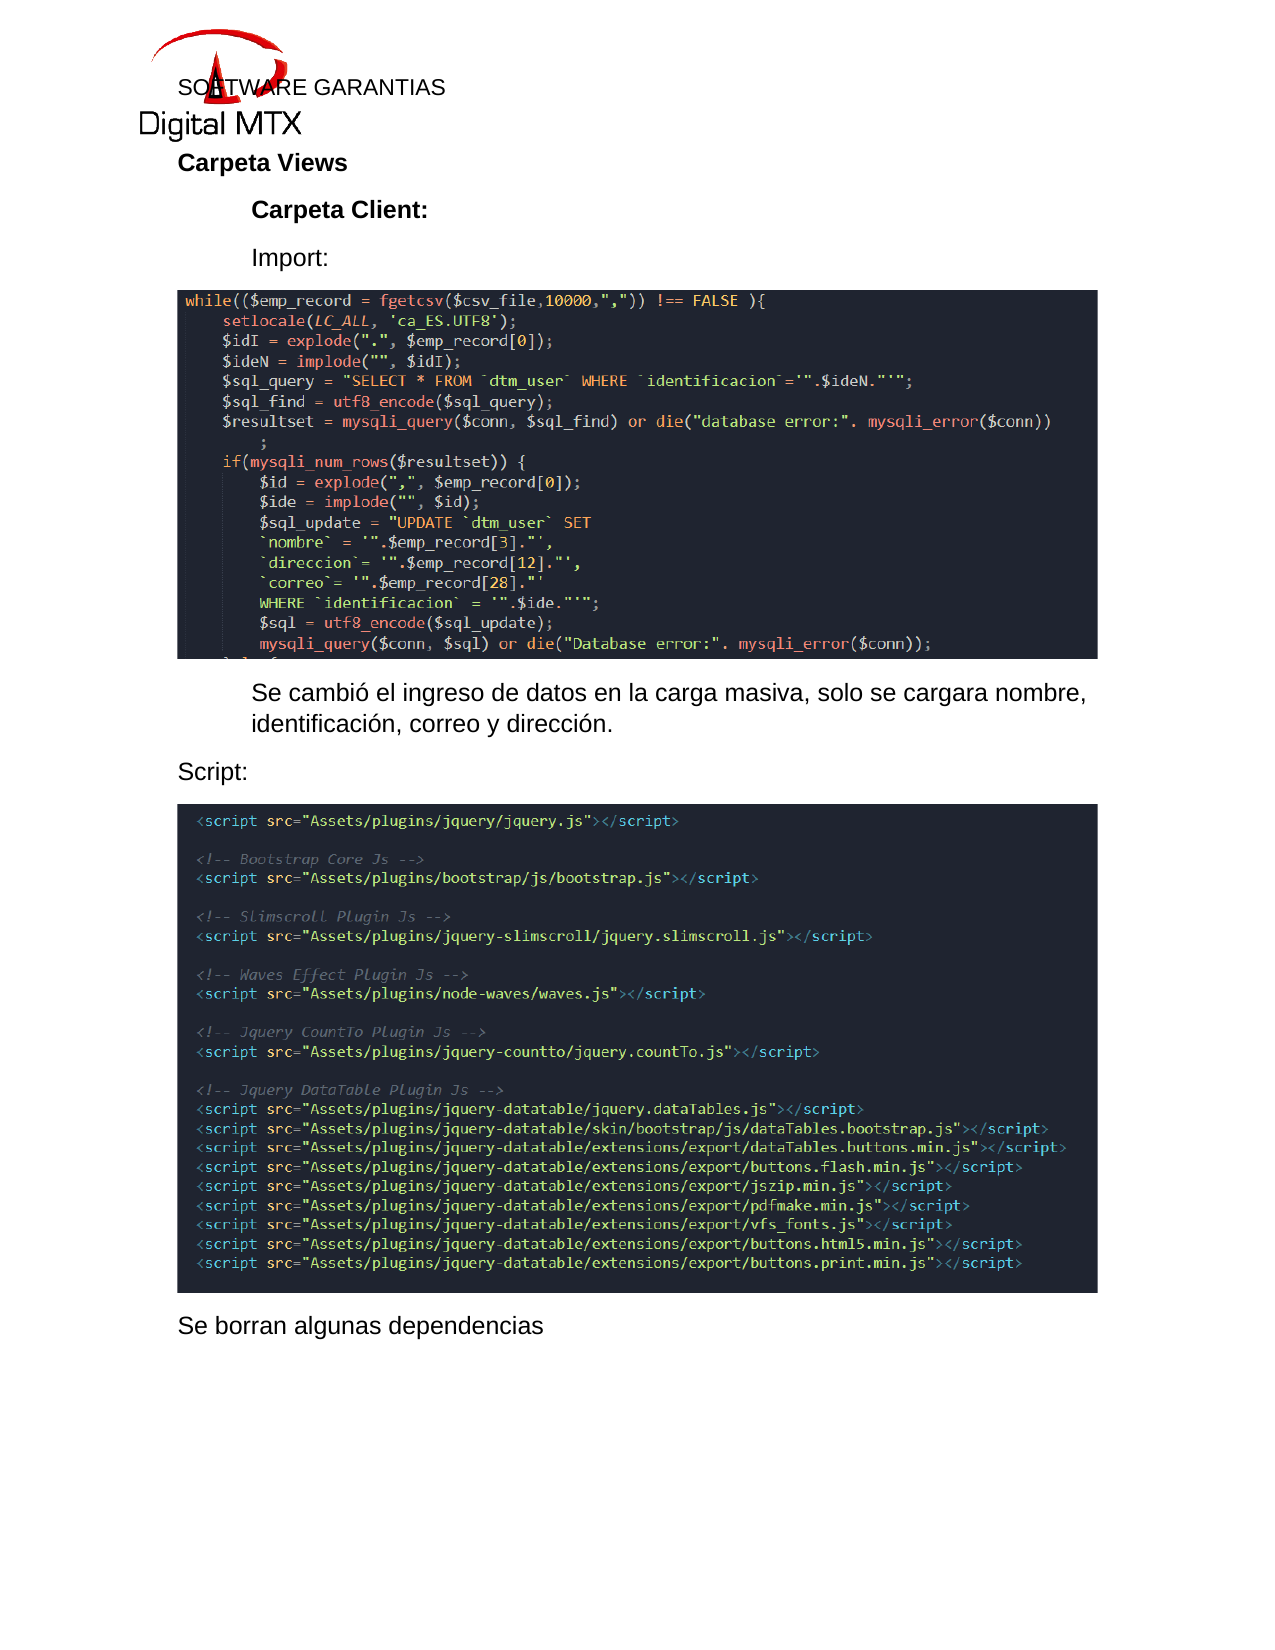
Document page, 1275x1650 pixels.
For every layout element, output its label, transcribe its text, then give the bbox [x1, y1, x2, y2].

picture [177, 804, 1098, 1293]
text Se cambió el ingreso de datos en la carga masiva, solo se cargara nombre, identificación, correo y dirección. [251, 678, 1098, 738]
text Se borran algunas dependencias [177, 1311, 1098, 1340]
picture [135, 25, 305, 148]
picture [177, 290, 1098, 659]
picture [296, 81, 305, 86]
text Carpeta Client: [177, 195, 1098, 224]
text Import: [177, 243, 1098, 272]
text Script: [177, 757, 1098, 785]
picture [296, 88, 305, 93]
text Carpeta Views [177, 148, 1098, 176]
